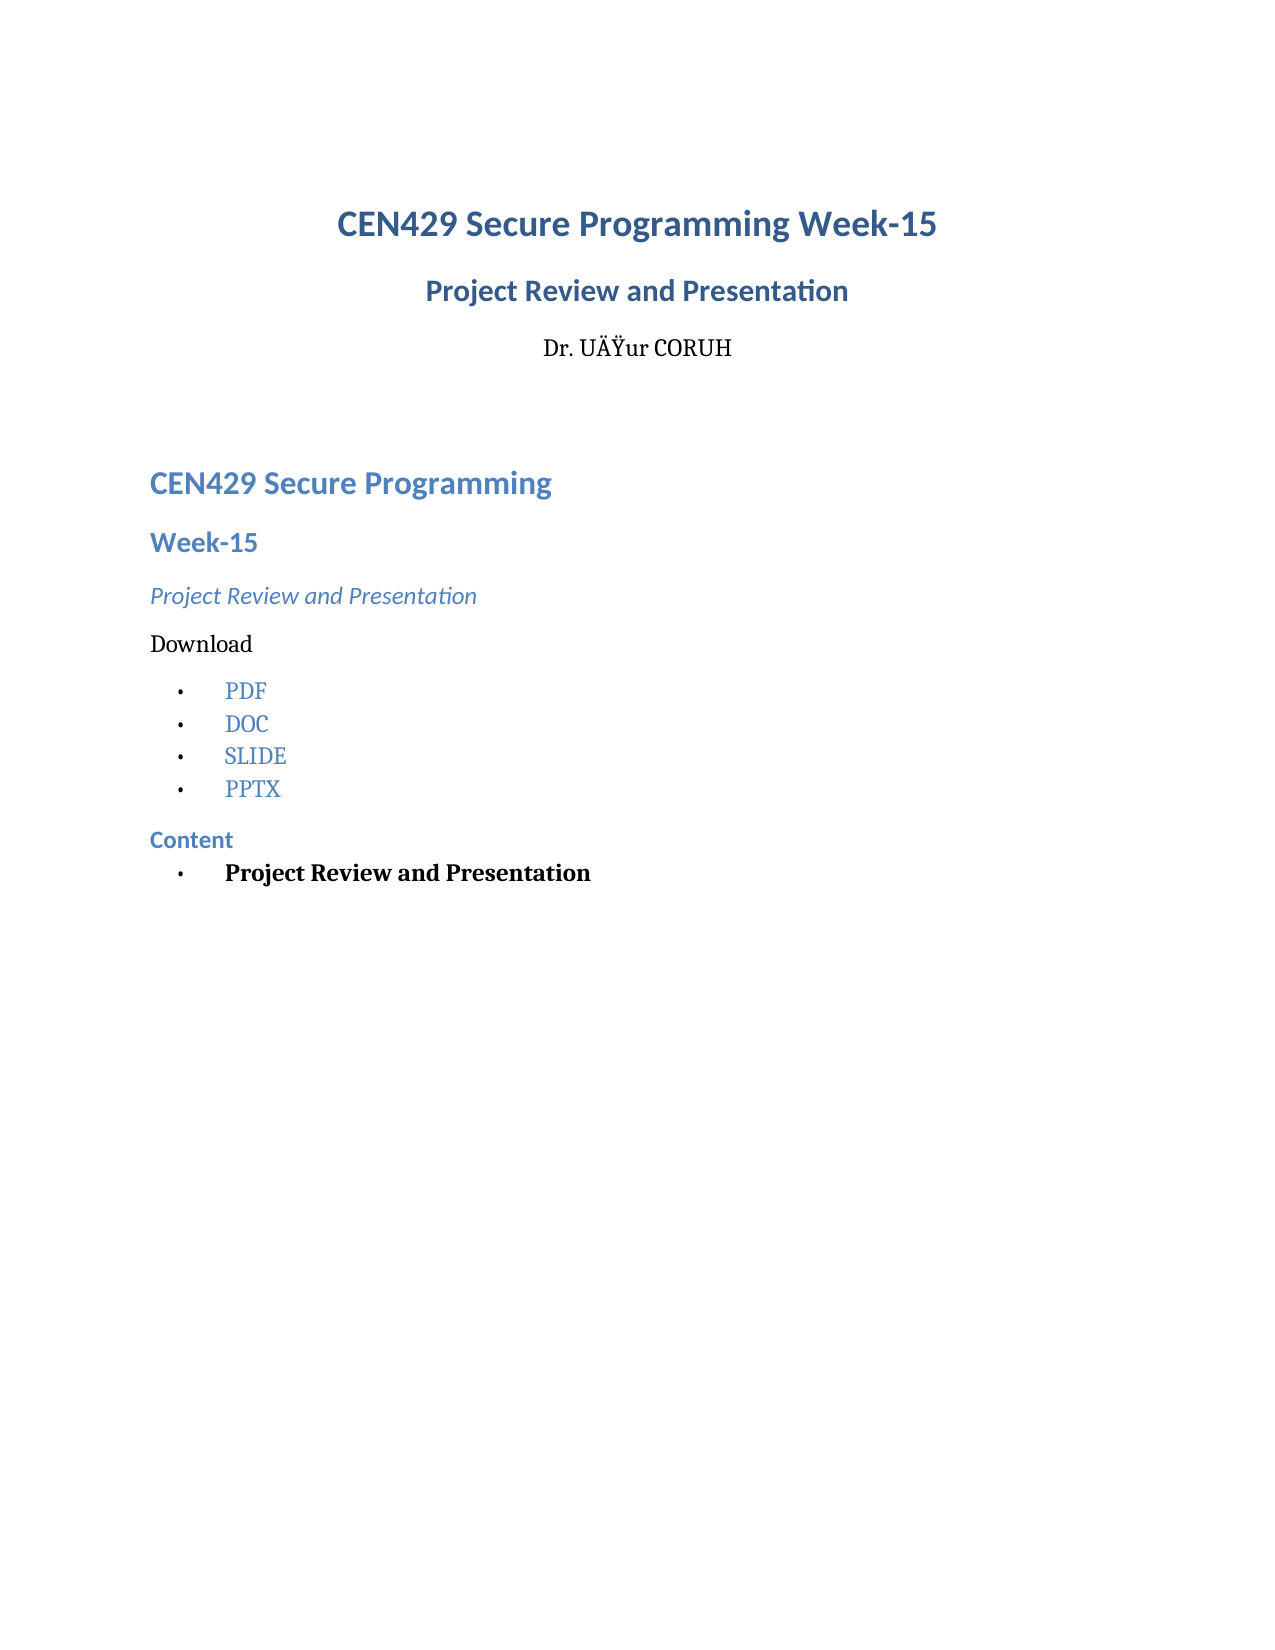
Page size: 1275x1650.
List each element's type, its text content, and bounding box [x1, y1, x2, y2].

list SLIDE [175, 742, 1125, 771]
subtitle Content [150, 824, 1125, 855]
list PDF [175, 677, 1125, 706]
list PPTX [175, 774, 1125, 803]
subtitle Project Review and Presentation [150, 580, 1125, 611]
title CEN429 Secure Programming Week-15 [150, 200, 1125, 246]
list DOC [175, 709, 1125, 738]
list Project Review and Presentation [175, 858, 1125, 887]
subtitle Project Review and Presentation [150, 271, 1125, 309]
subtitle CEN429 Secure Programming [150, 462, 1125, 503]
subtitle Week-15 [150, 524, 1125, 559]
text Dr. UÄŸur CORUH [150, 334, 1125, 363]
text Download [150, 629, 1125, 658]
